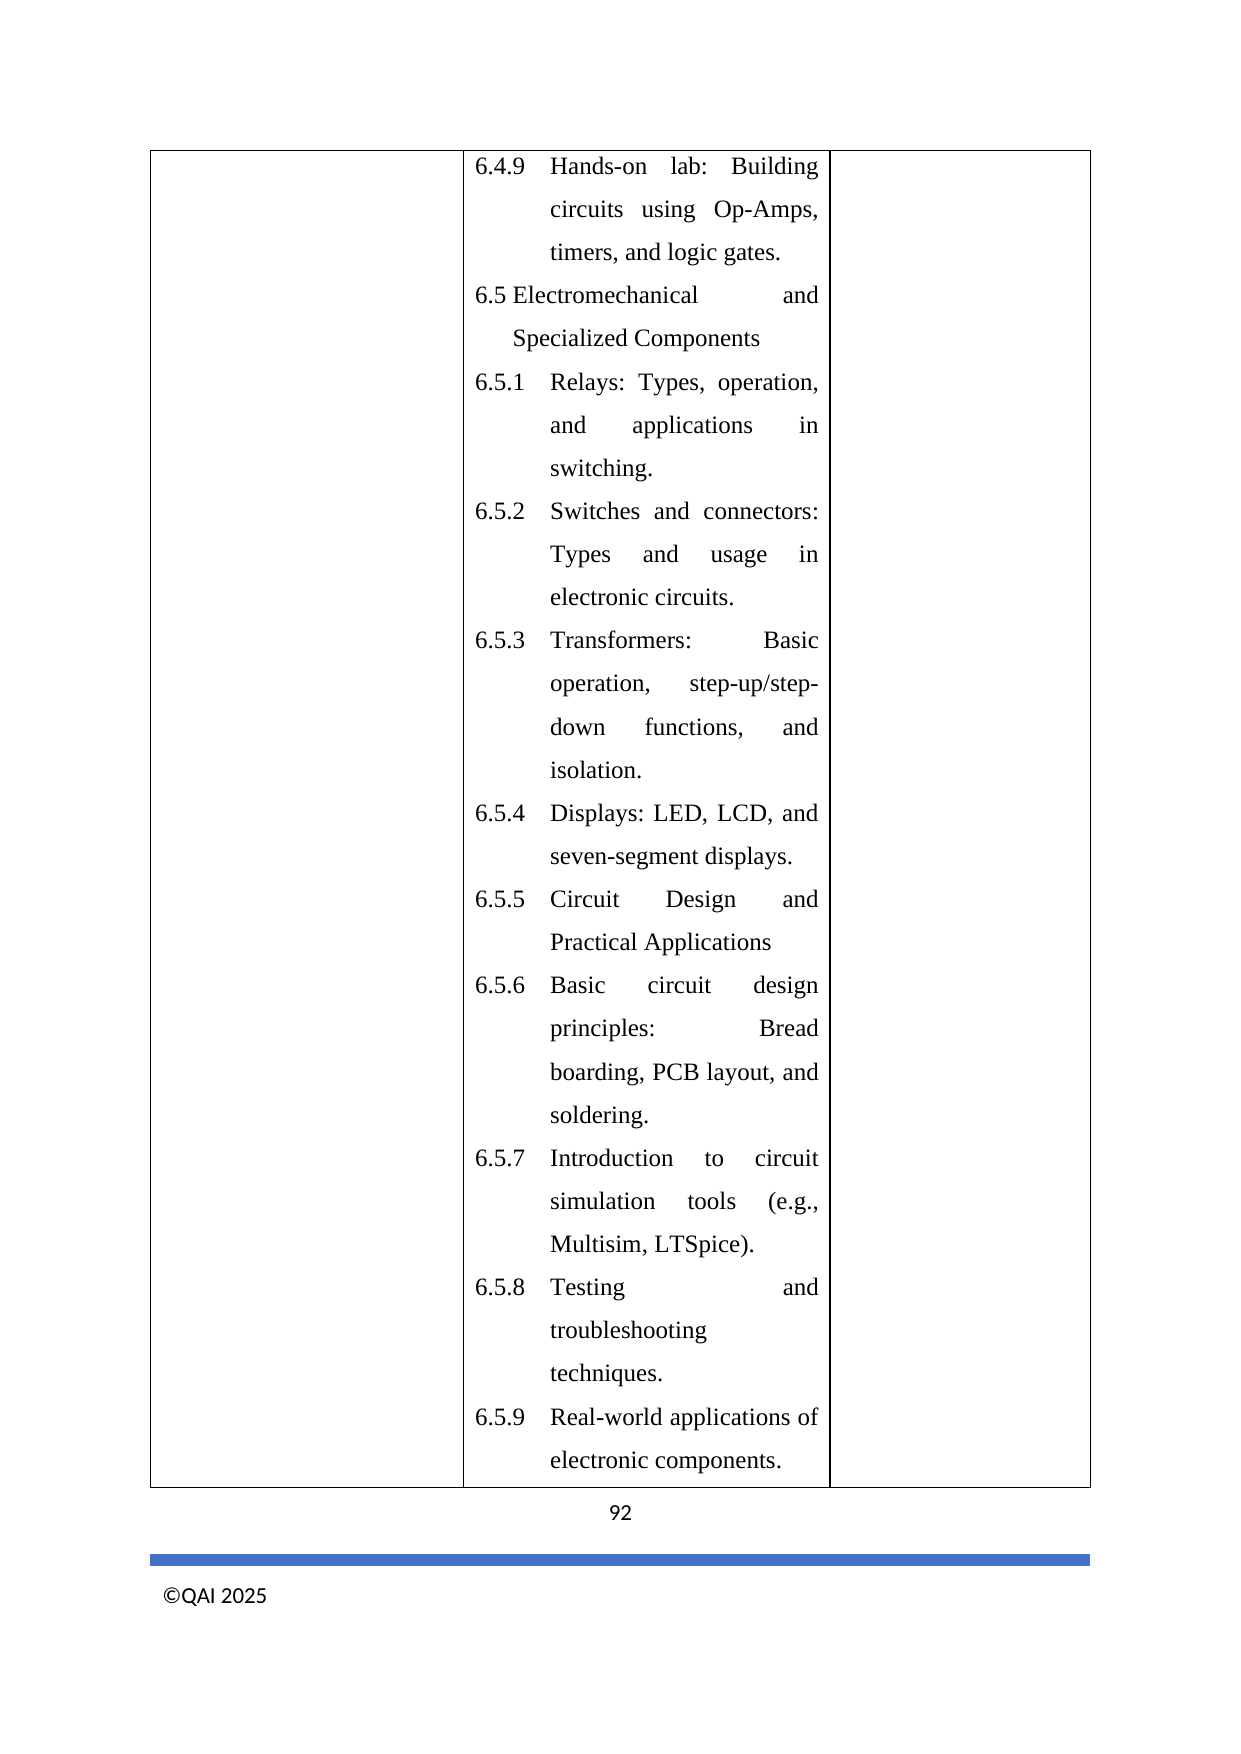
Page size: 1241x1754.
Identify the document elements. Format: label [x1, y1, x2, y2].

table_cell [151, 151, 463, 1487]
table_cell [831, 151, 1090, 1487]
table_cell [464, 151, 829, 1487]
